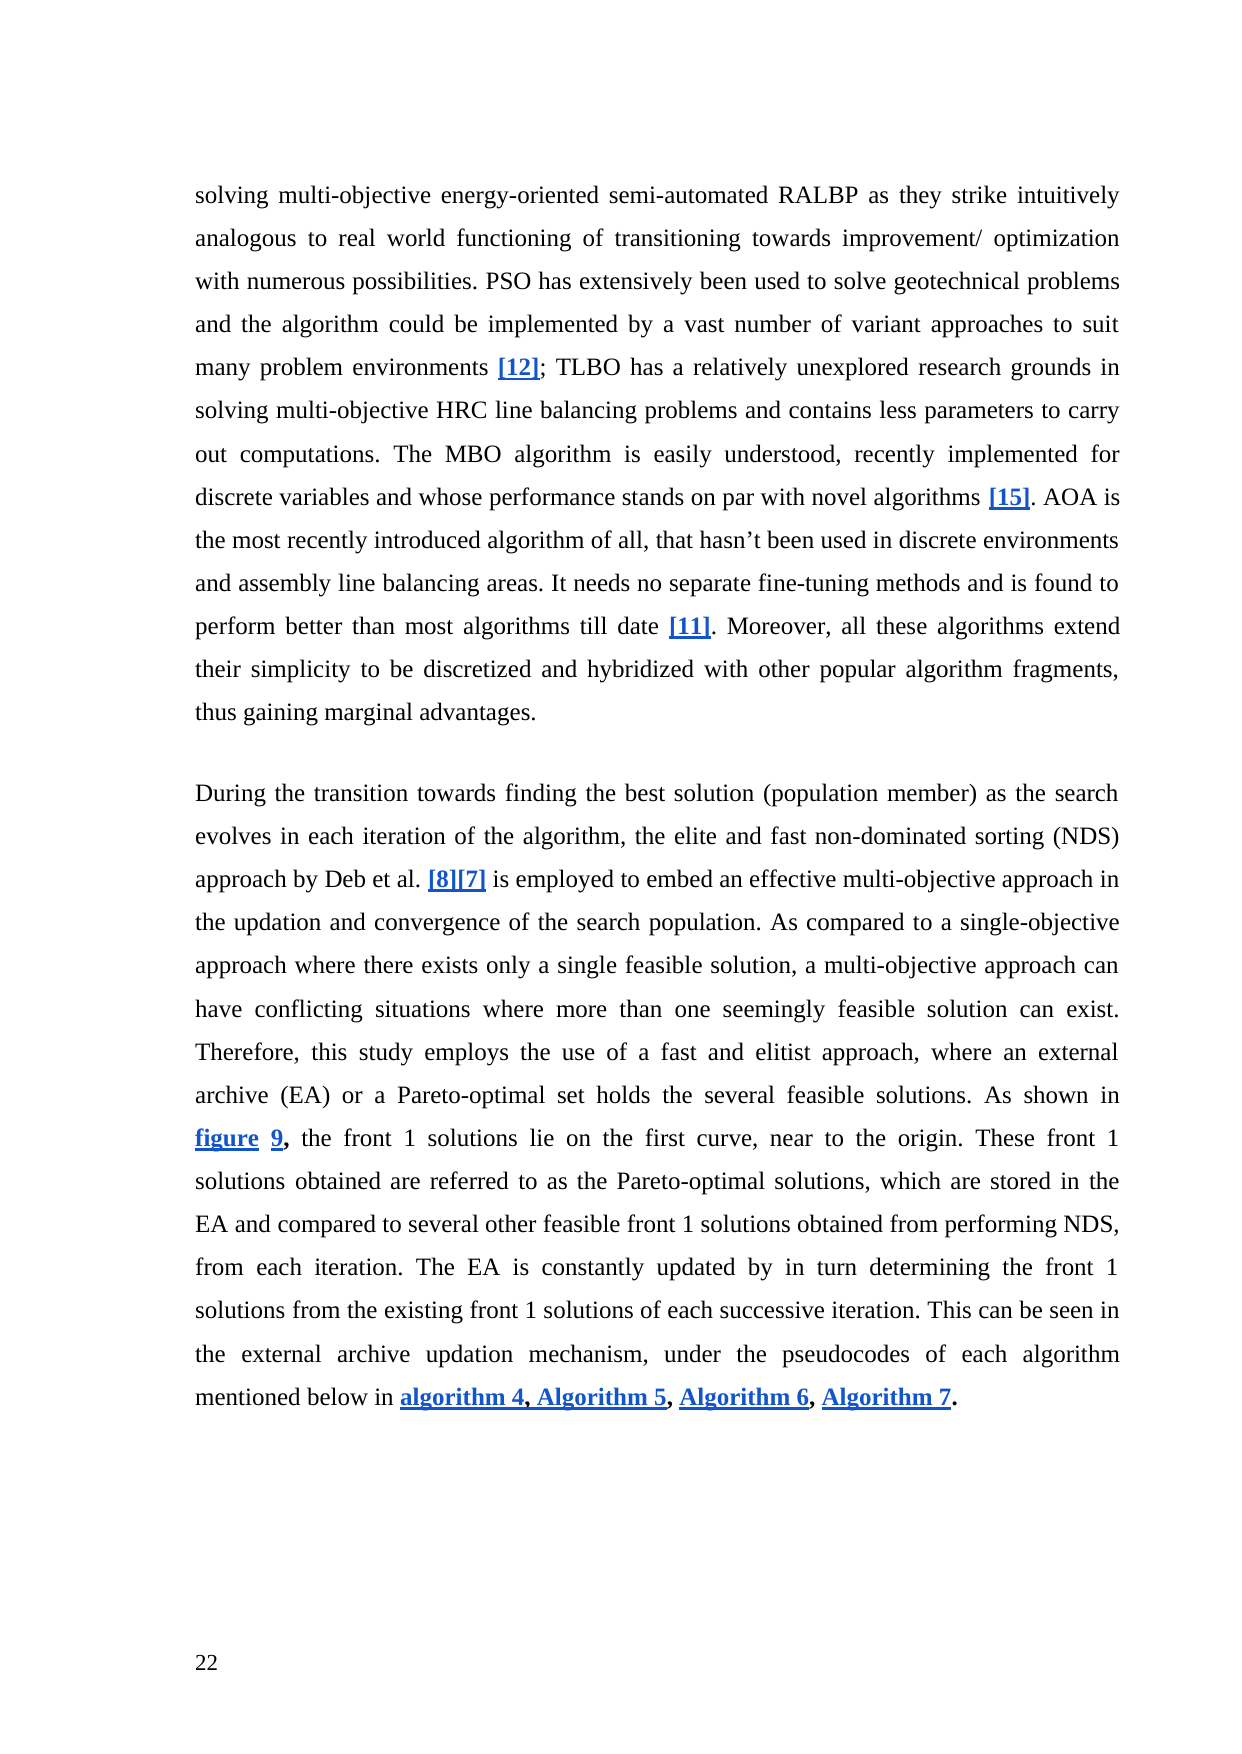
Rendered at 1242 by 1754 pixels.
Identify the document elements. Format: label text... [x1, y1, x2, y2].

text solving multi-objective energy-oriented semi-automated RALBP as they strike intuitively analogous to real world functioning of transitioning towards improvement/ optimization with numerous possibilities. PSO has extensively been used to solve geotechnical problems and the algorithm could be implemented by a vast number of variant approaches to suit many problem environments [12]; TLBO has a relatively unexplored research grounds in solving multi-objective HRC line balancing problems and contains less parameters to carry out computations. The MBO algorithm is easily understood, recently implemented for discrete variables and whose performance stands on par with novel algorithms [15]. AOA is the most recently introduced algorithm of all, that hasn’t been used in discrete environments and assembly line balancing areas. It needs no separate fine-tuning methods and is found to perform better than most algorithms till date [11]. Moreover, all these algorithms extend their simplicity to be discretized and hybridized with other popular algorithm fragments, thus gaining marginal advantages. [195, 180, 1120, 726]
text During the transition towards finding the best solution (population member) as the search evolves in each iteration of the algorithm, the elite and fast non-dominated sorting (NDS) approach by Deb et al. [8][7] is employed to embed an effective multi-objective approach in the updation and convergence of the search population. As compared to a single-objective approach where there exists only a single feasible solution, a multi-objective approach can have conflicting situations where more than one seemingly feasible solution can exist. Therefore, this study employs the use of a fast and elitist approach, where an external archive (EA) or a Pareto-optimal set holds the several feasible solutions. As shown in figure 9, the front 1 solutions lie on the first curve, near to the origin. These front 1 solutions obtained are referred to as the Pareto-optimal solutions, which are stored in the EA and compared to several other feasible front 1 solutions obtained from performing NDS, from each iteration. The EA is constantly updated by in turn determining the front 1 solutions from the existing front 1 solutions of each successive iteration. This can be seen in the external archive updation mechanism, under the pseudocodes of each algorithm mentioned below in algorithm 4, Algorithm 5, Algorithm 6, Algorithm 7. [195, 778, 1120, 1411]
